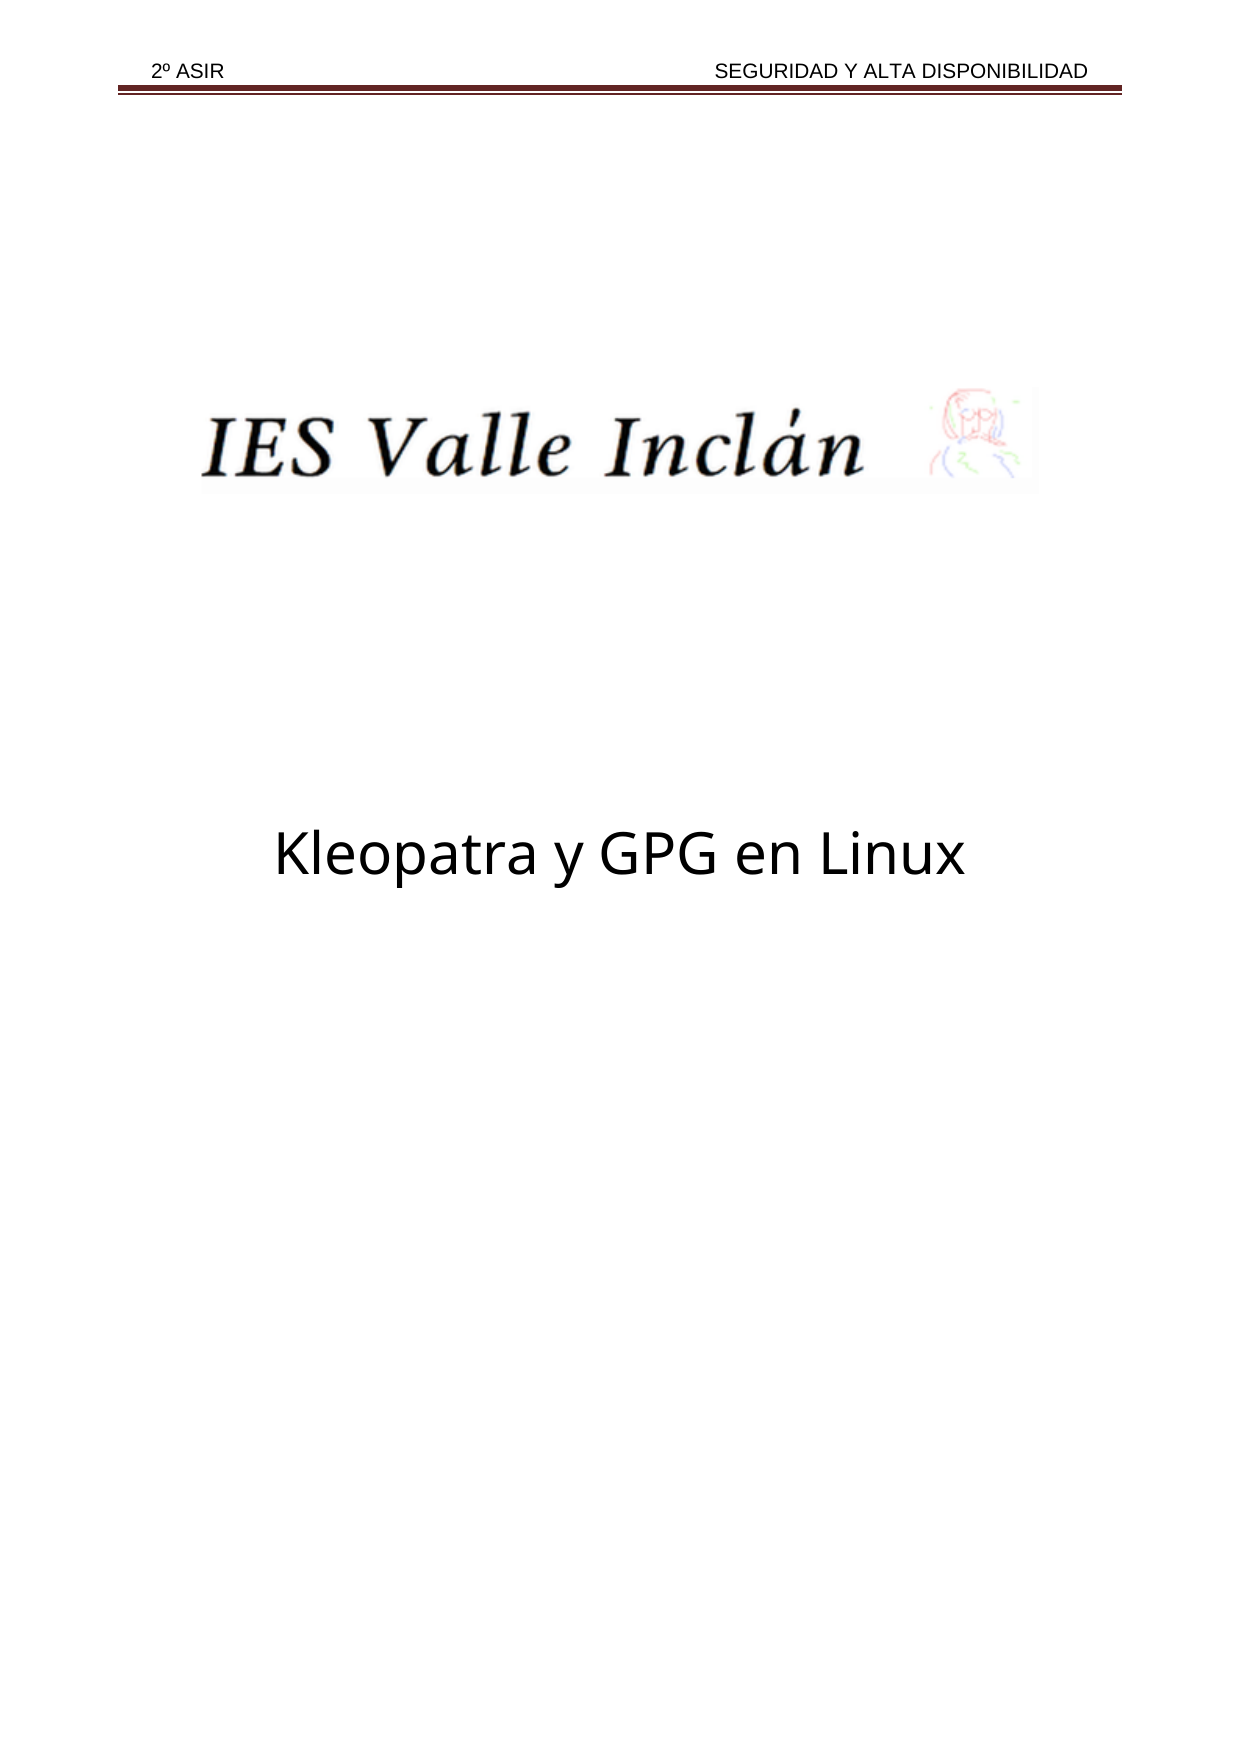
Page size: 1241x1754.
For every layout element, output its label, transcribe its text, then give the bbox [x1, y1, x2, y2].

picture [201, 387, 1039, 494]
text Kleopatra y GPG en Linux [118, 812, 1122, 891]
